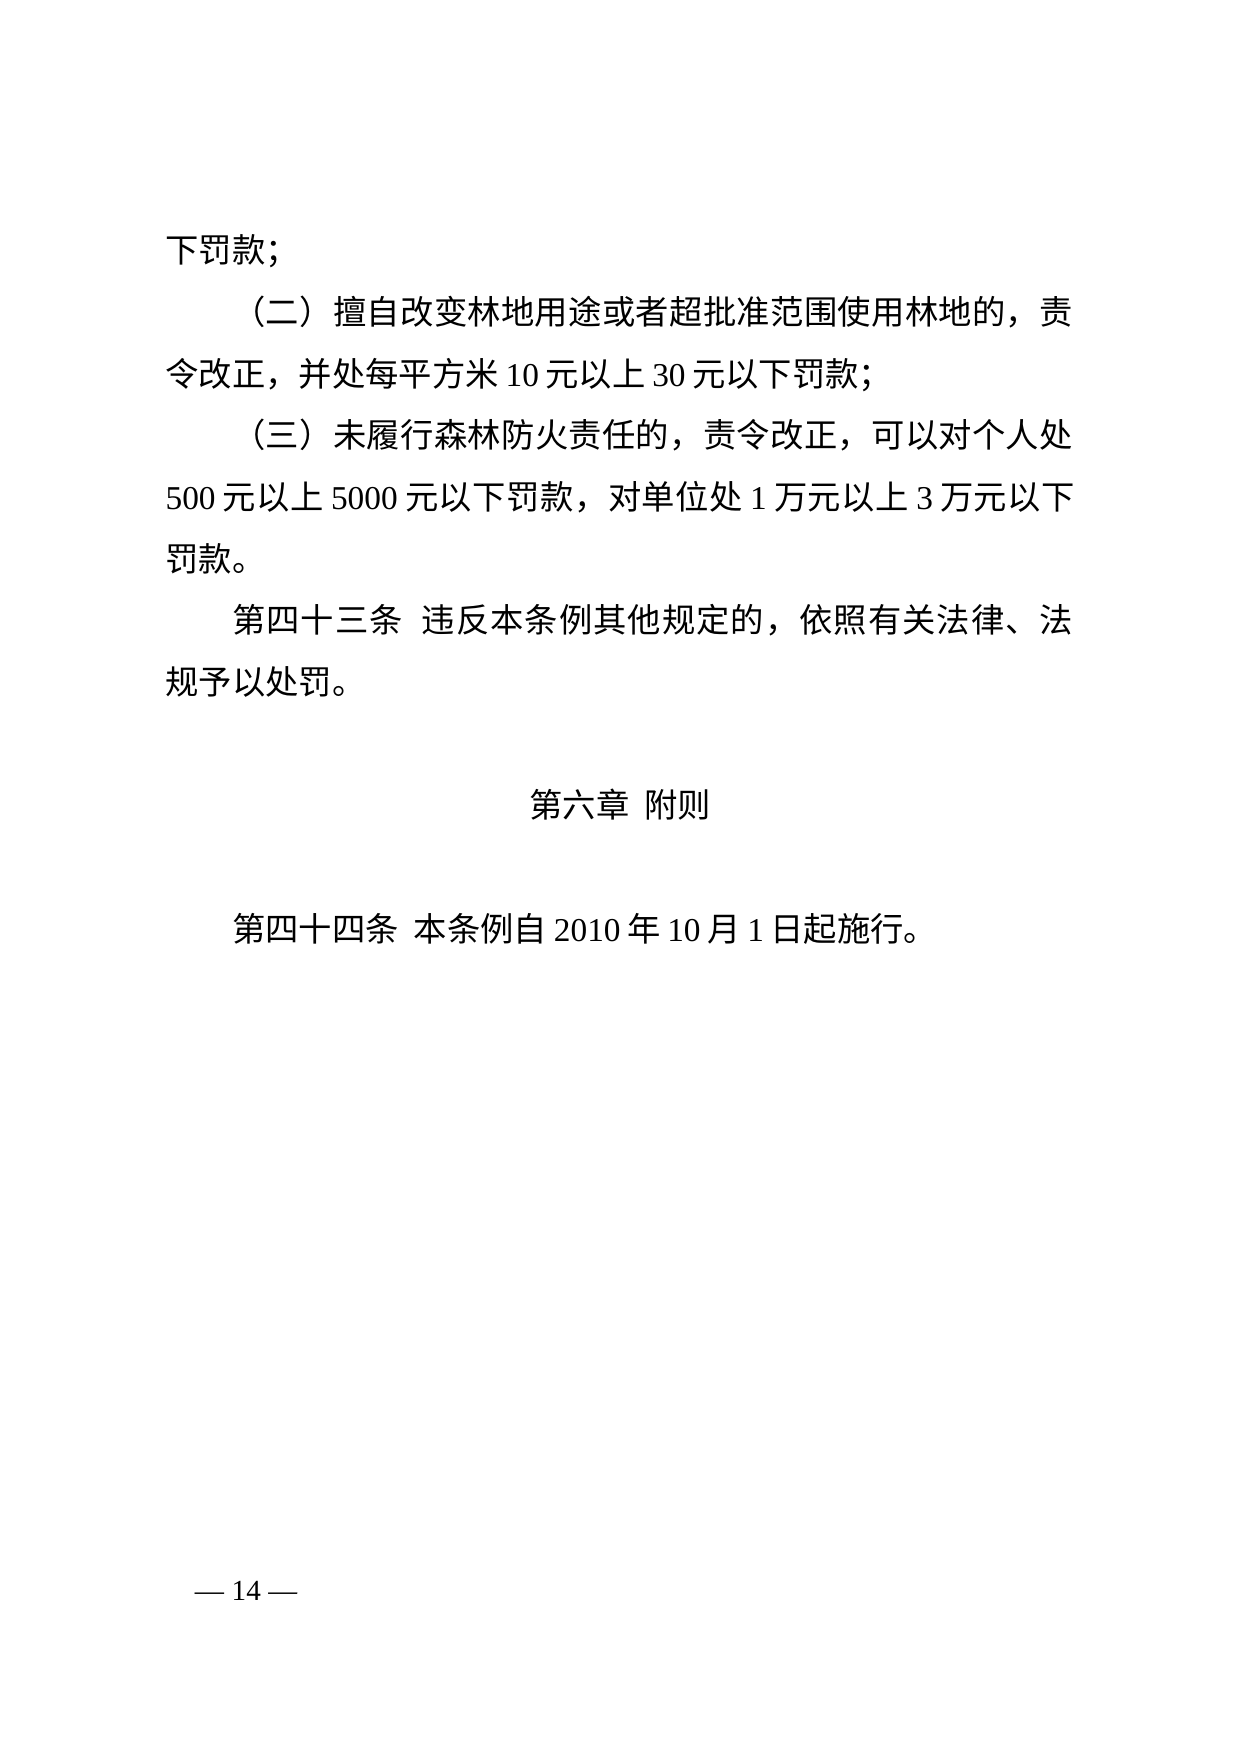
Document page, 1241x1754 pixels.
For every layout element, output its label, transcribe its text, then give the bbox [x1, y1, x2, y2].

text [165, 214, 1075, 275]
text 第四十四条 本条例自2010年10月1日起施行。 [165, 892, 1075, 954]
text 第六章 附则 [165, 769, 1075, 830]
text （二）擅自改变林地用途或者超批准范围使用林地的，责令改正，并处每平方米10元以上30元以下罚款； [165, 275, 1075, 399]
text （三）未履行森林防火责任的，责令改正，可以对个人处500元以上5000元以下罚款，对单位处1万元以上3万元以下罚款。 [165, 399, 1075, 584]
text 第四十三条 违反本条例其他规定的，依照有关法律、法规予以处罚。 [165, 584, 1075, 707]
